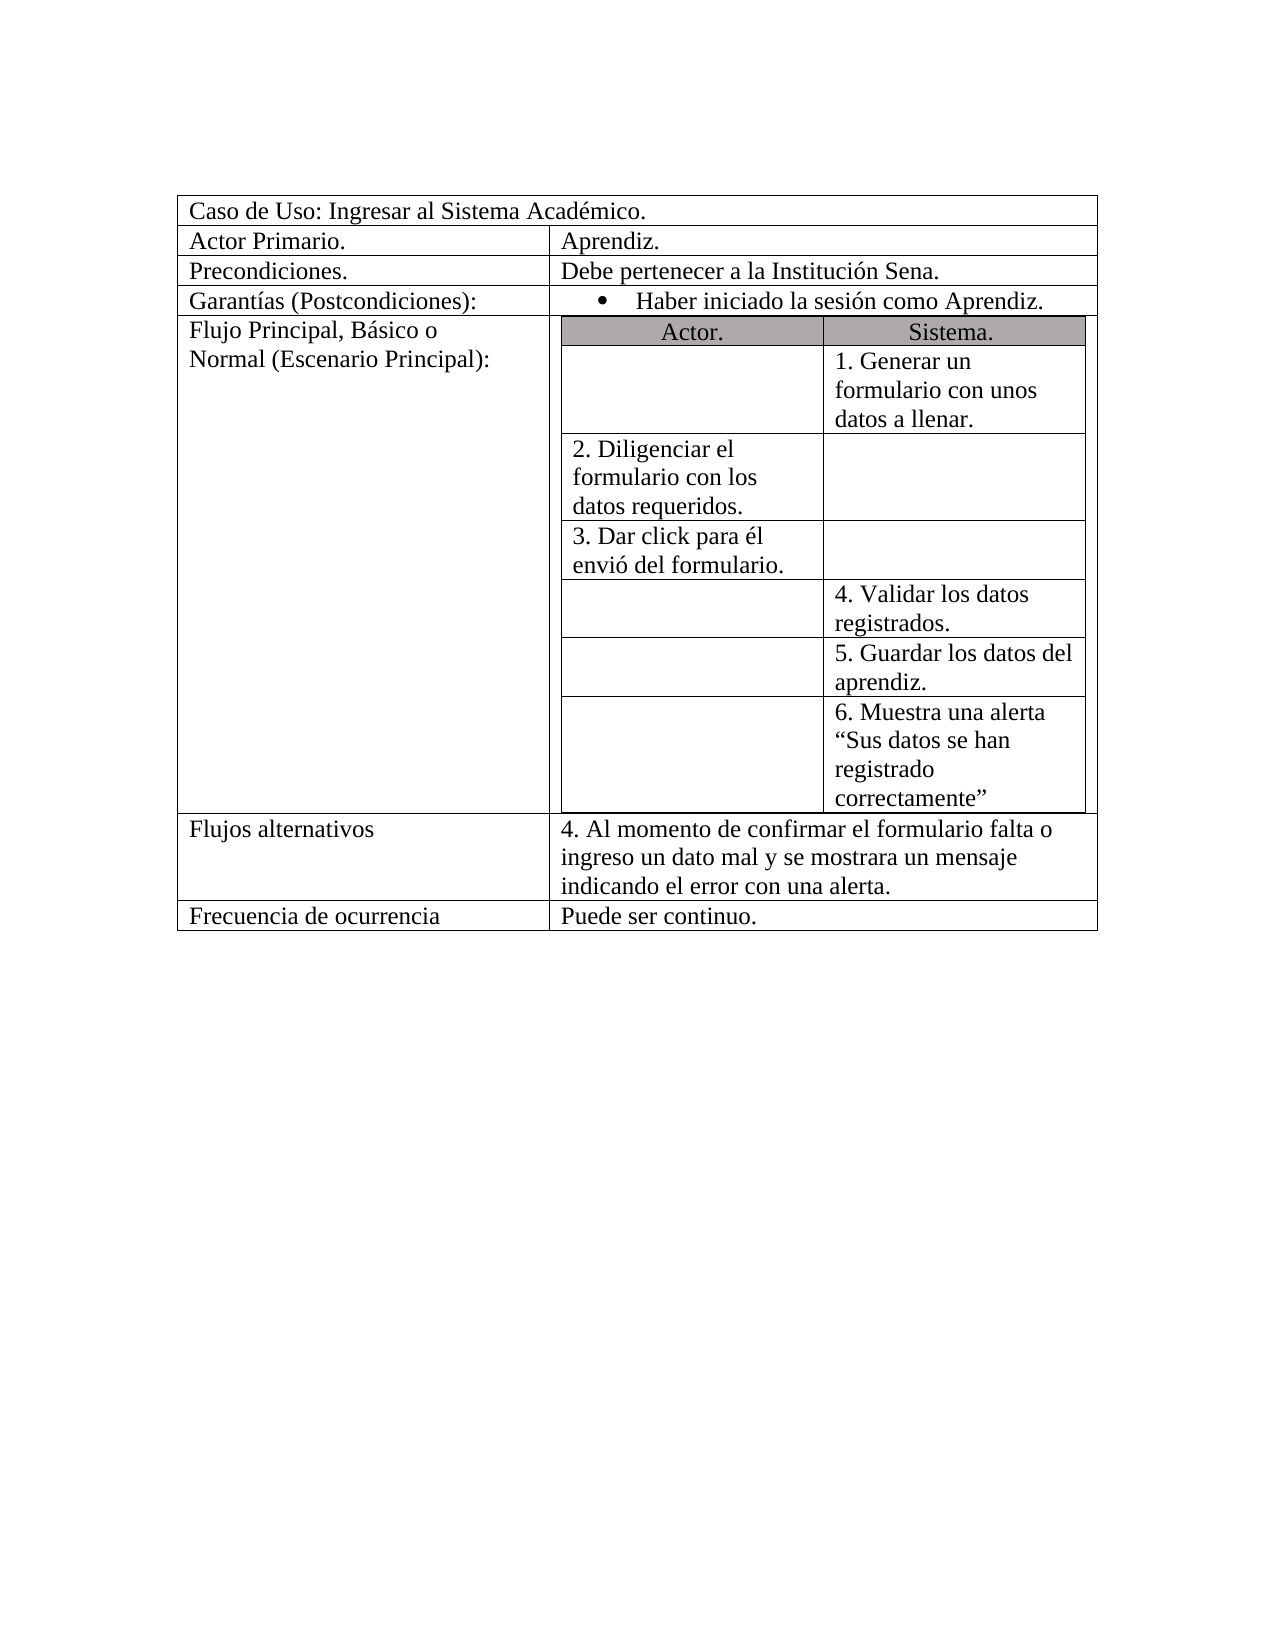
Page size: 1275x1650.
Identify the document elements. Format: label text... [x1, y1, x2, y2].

table_cell [562, 638, 823, 696]
table_cell Precondiciones. [178, 256, 549, 285]
table_cell Aprendiz. [550, 226, 1097, 255]
table_cell [562, 697, 823, 812]
table_cell Flujo Principal, Básico o Normal (Escenario Principal): [178, 316, 549, 813]
table_cell [550, 316, 561, 813]
table_cell [562, 580, 823, 637]
table_cell Haber iniciado la sesión como Aprendiz. [550, 286, 1097, 314]
table_cell 4. Al momento de confirmar el formulario falta o ingreso un dato mal y se mostrara un mensaje indicando el error con una alerta. [550, 814, 1097, 900]
table_header Caso de Uso: Ingresar al Sistema Académico. [178, 196, 1097, 225]
table_cell Actor Primario. [178, 226, 549, 255]
table_cell [824, 638, 1085, 696]
table_cell Debe pertenecer a la Institución Sena. [550, 256, 1097, 285]
table_cell [562, 434, 823, 520]
table_cell [824, 434, 1085, 520]
table_cell [562, 521, 823, 579]
table_cell [824, 346, 1085, 433]
table_cell Puede ser continuo. [550, 901, 1097, 930]
table_cell [562, 346, 823, 433]
table_cell Frecuencia de ocurrencia [178, 901, 549, 930]
table_cell [824, 521, 1085, 579]
table_cell [824, 580, 1085, 637]
table_cell Flujos alternativos [178, 814, 549, 900]
table_cell [824, 697, 1085, 812]
table_cell Garantías (Postcondiciones): [178, 286, 549, 314]
table_cell [1086, 316, 1097, 813]
